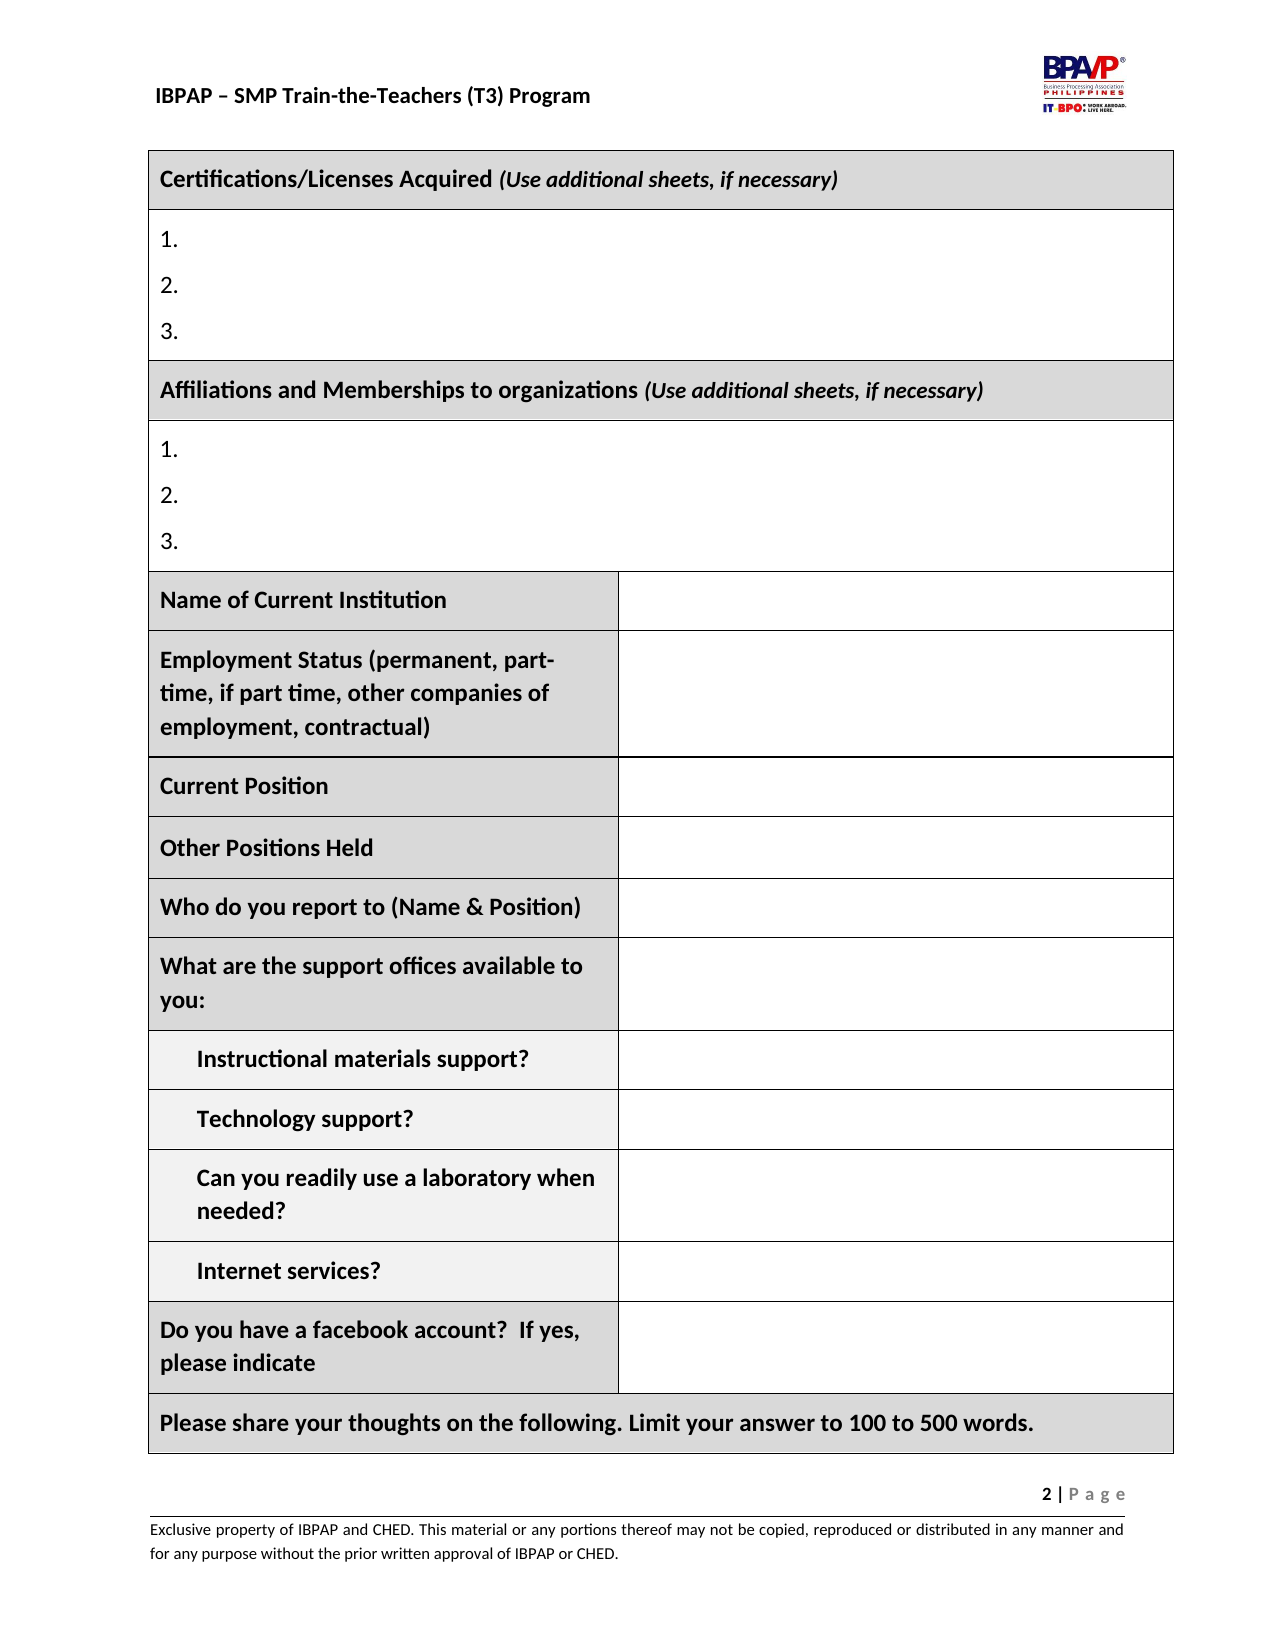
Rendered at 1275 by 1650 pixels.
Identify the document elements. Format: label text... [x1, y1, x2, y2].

table_cell Certifications/Licenses Acquired (Use additional sheets, if necessary) [149, 151, 1173, 209]
table_cell [619, 631, 1173, 756]
table_cell [619, 938, 1173, 1030]
table_cell [619, 572, 1173, 630]
table_cell Instructional materials support? [149, 1031, 618, 1089]
table_cell [619, 1302, 1173, 1393]
table_cell Employment Status (permanent, part-time, if part time, other companies of employment, contractual) [149, 631, 618, 756]
table_cell What are the support offices available to you: [149, 938, 618, 1030]
table_cell Technology support? [149, 1090, 618, 1148]
table_cell [619, 758, 1173, 816]
table_cell 2. 3. [149, 210, 1173, 360]
table_cell Do you have a facebook account? If yes, please indicate [149, 1302, 618, 1393]
table_cell 2. 3. [149, 421, 1173, 571]
table_cell [619, 1031, 1173, 1089]
table_cell Please share your thoughts on the following. Limit your answer to 100 to 500 words. [149, 1394, 1173, 1452]
table_cell [619, 879, 1173, 937]
table_cell Can you readily use a laboratory when needed? [149, 1150, 618, 1241]
table_cell [619, 1090, 1173, 1148]
table_cell Who do you report to (Name & Position) [149, 879, 618, 937]
table_cell [619, 1242, 1173, 1301]
table_cell Internet services? [149, 1242, 618, 1301]
picture [1042, 51, 1127, 119]
table_cell Other Positions Held [149, 817, 618, 878]
table_cell Name of Current Institution [149, 572, 618, 630]
table_cell [619, 817, 1173, 878]
table_cell Current Position [149, 758, 618, 816]
table_cell [619, 1150, 1173, 1241]
table_cell Affiliations and Memberships to organizations (Use additional sheets, if necessary) [149, 361, 1173, 419]
